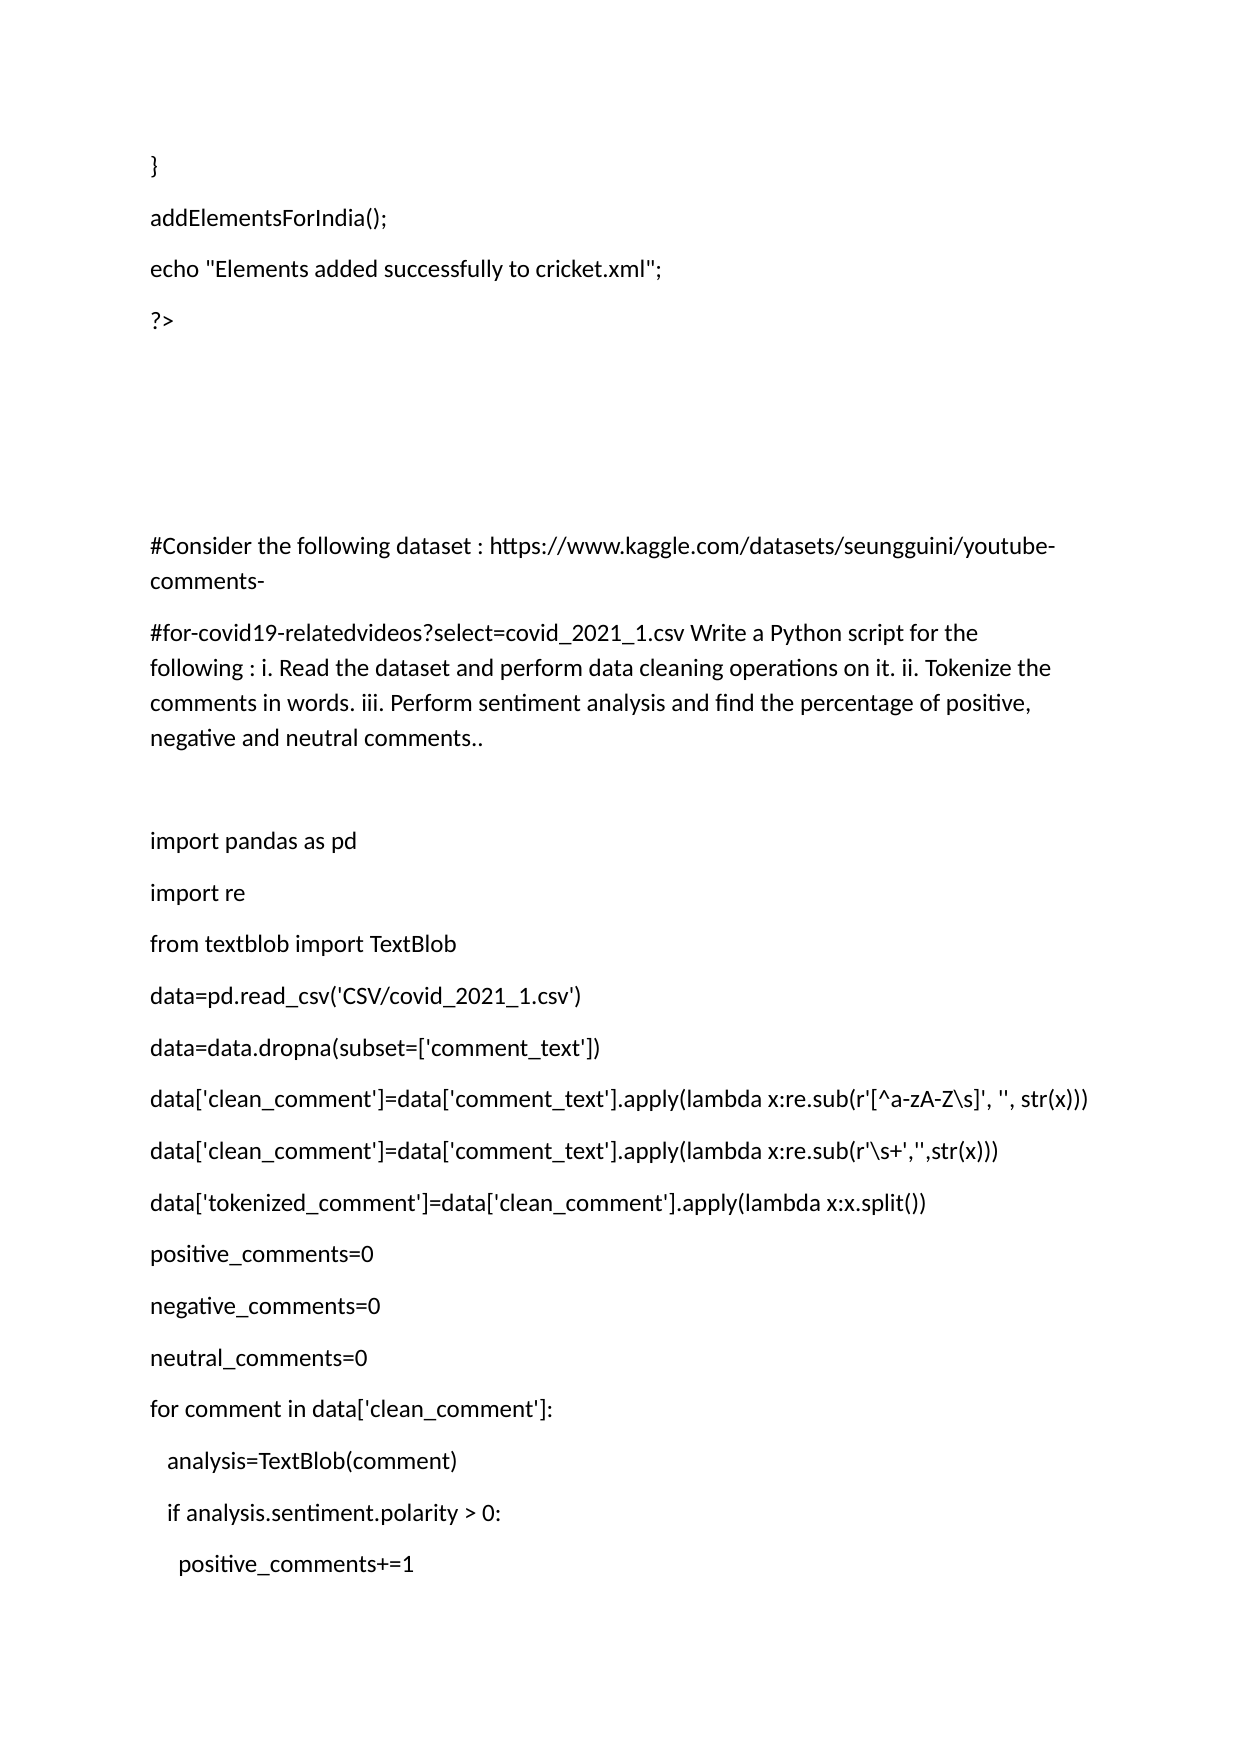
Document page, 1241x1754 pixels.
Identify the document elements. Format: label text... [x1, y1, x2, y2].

text positive_comments=0 [150, 1238, 1090, 1269]
text #Consider the following dataset : https://www.kaggle.com/datasets/seungguini/youtube-comments- [150, 530, 1090, 596]
text data=data.dropna(subset=['comment_text']) [150, 1032, 1090, 1062]
text addElementsForIndia(); [150, 202, 1090, 232]
text echo "Elements added successfully to cricket.xml"; [150, 253, 1090, 284]
text data['clean_comment']=data['comment_text'].apply(lambda x:re.sub(r'[^a-zA-Z\s]', '', str(x))) [150, 1083, 1090, 1114]
text } [150, 150, 1090, 181]
text import pandas as pd [150, 825, 1090, 856]
text negative_comments=0 [150, 1290, 1090, 1321]
text analysis=TextBlob(comment) [150, 1445, 1090, 1476]
text if analysis.sentiment.polarity > 0: [150, 1497, 1090, 1527]
text import re [150, 877, 1090, 907]
text ?> [150, 305, 1090, 336]
text for comment in data['clean_comment']: [150, 1393, 1090, 1424]
text data['tokenized_comment']=data['clean_comment'].apply(lambda x:x.split()) [150, 1187, 1090, 1217]
text from textblob import TextBlob [150, 928, 1090, 959]
text neutral_comments=0 [150, 1342, 1090, 1372]
text positive_comments+=1 [150, 1548, 1090, 1579]
text #for-covid19-relatedvideos?select=covid_2021_1.csv Write a Python script for the following : i. Read the dataset and perform data cleaning operations on it. ii. Tokenize the comments in words. iii. Perform sentiment analysis and find the percentage of positive, negative and neutral comments.. [150, 617, 1090, 752]
text data['clean_comment']=data['comment_text'].apply(lambda x:re.sub(r'\s+','',str(x))) [150, 1135, 1090, 1166]
text data=pd.read_csv('CSV/covid_2021_1.csv') [150, 980, 1090, 1011]
